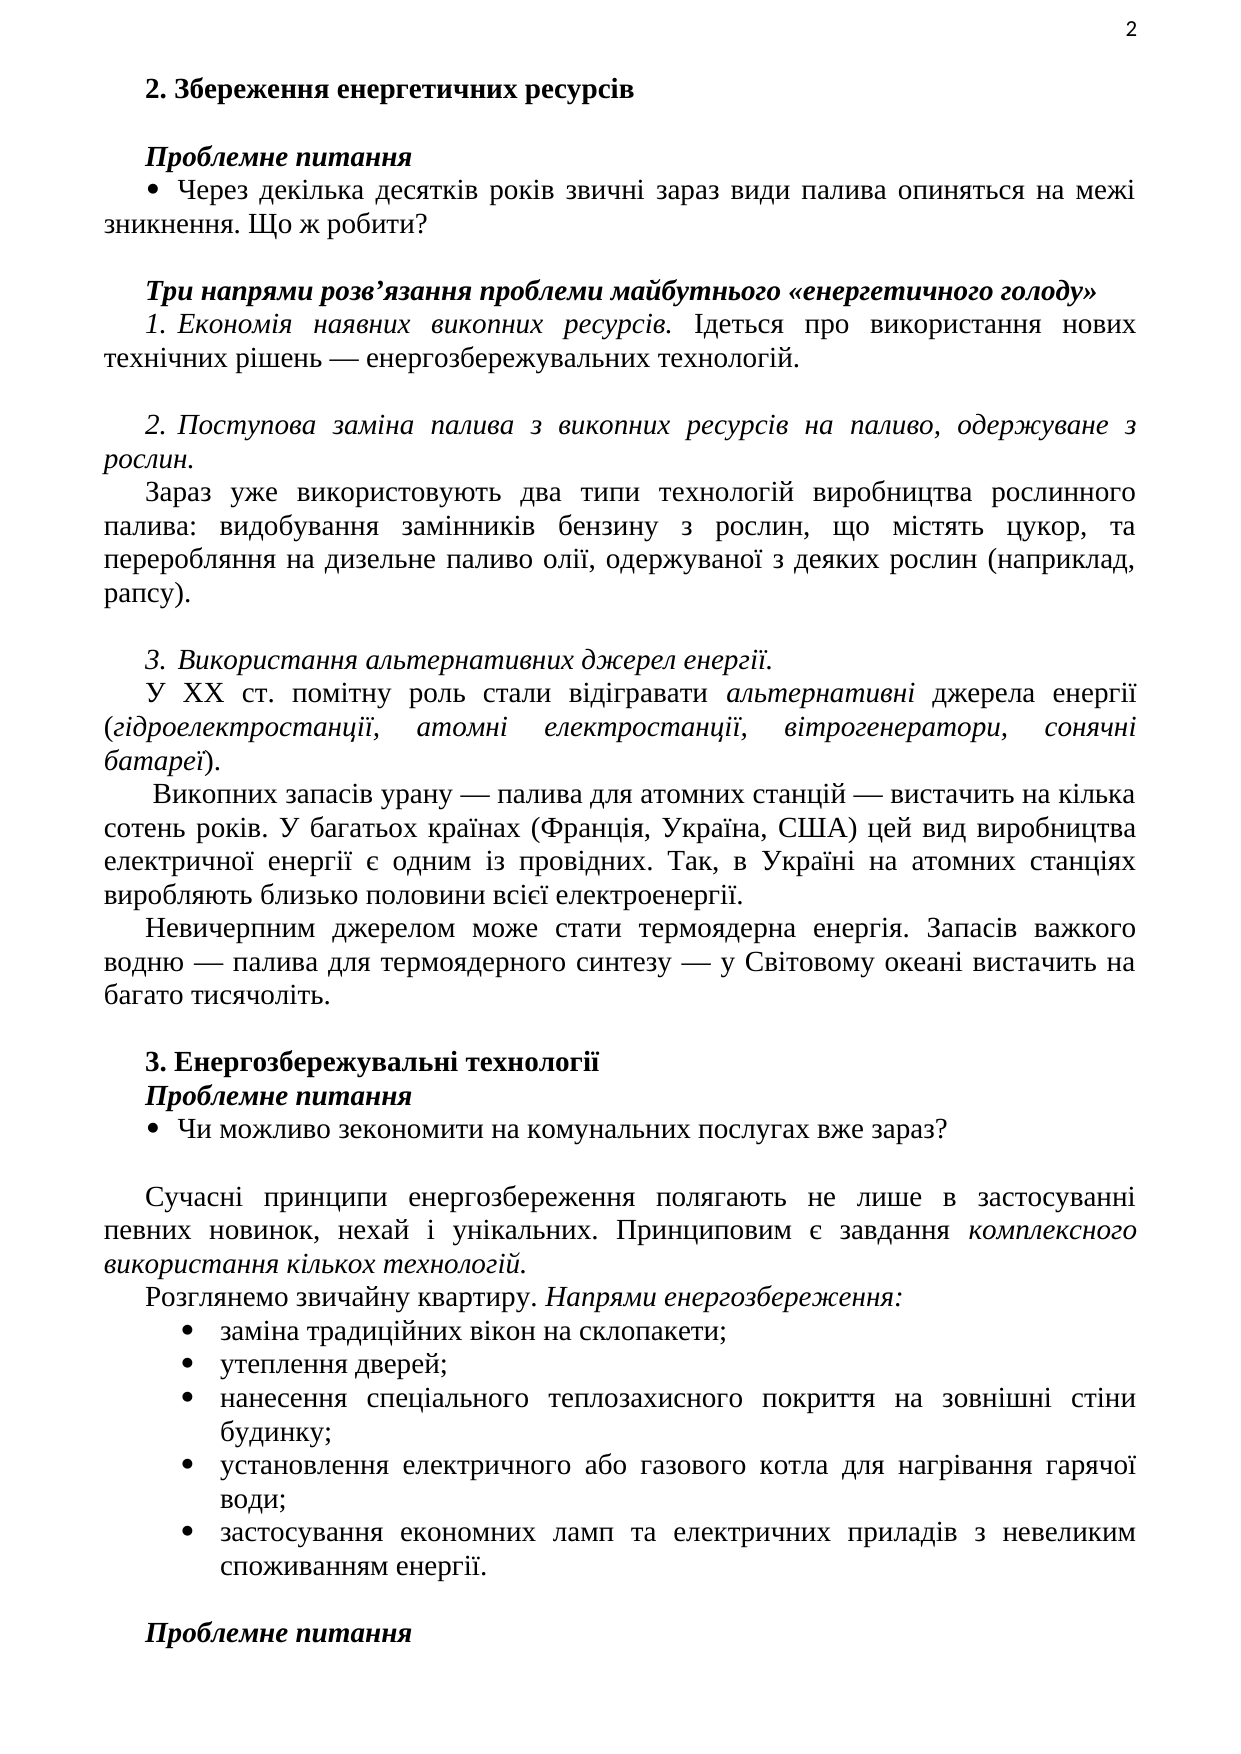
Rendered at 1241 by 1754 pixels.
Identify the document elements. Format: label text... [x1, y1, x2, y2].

text Проблемне питання [103, 1078, 1137, 1112]
text 3. Використання альтернативних джерел енергії. [103, 642, 1137, 676]
text Сучасні принципи енергозбереження полягають не лише в застосуванні певних новинок, нехай і унікальних. Принциповим є завдання комплексного використання кількох технологій. [103, 1179, 1137, 1279]
text Розглянемо звичайну квартиру. Напрями енергозбереження: [103, 1279, 1137, 1313]
text Викопних запасів урану — палива для атомних станцій — вистачить на кілька сотень років. У багатьох країнах (Франція, Україна, США) цей вид виробництва електричної енергії є одним із провідних. Так, в Україні на атомних станціях виробляють близько половини всієї електроенергії. [103, 776, 1137, 910]
text Невичерпним джерелом може стати термоядерна енергія. Запасів важкого водню — палива для термоядерного синтезу — у Світовому океані вистачить на багато тисячоліть. [103, 910, 1137, 1011]
list Чи можливо зекономити на комунальних послугах вже зараз? [148, 1112, 1137, 1145]
list нанесення спеціального теплозахисного покриття на зовнішні стіни будинку; [182, 1380, 1137, 1447]
text Зараз уже використовують два типи технологій виробництва рослинного палива: видобування замінників бензину з рослин, що містять цукор, та переробляння на дизельне паливо олії, одержуваної з деяких рослин (наприклад, рапсу). [103, 474, 1137, 608]
text Проблемне питання [103, 139, 1137, 172]
list установлення електричного або газового котла для нагрівання гарячої води; [182, 1447, 1137, 1514]
list Через декілька десятків років звичні зараз види палива опиняться на межі зникнення. Що ж робити? [103, 172, 1137, 239]
text У XX ст. помітну роль стали відігравати альтернативні джерела енергії (гідроелектростанції, атомні електростанції, вітрогенератори, сонячні батареї). [103, 676, 1137, 776]
list утеплення дверей; [182, 1347, 1137, 1380]
text Три напрями розв’язання проблеми майбутнього «енергетичного голоду» [103, 273, 1137, 307]
text Проблемне питання [103, 1615, 1137, 1649]
text 2. Збереження енергетичних ресурсів [103, 72, 1137, 105]
list застосування економних ламп та електричних приладів з невеликим споживанням енергії. [182, 1514, 1137, 1582]
text 1. Економія наявних викопних ресурсів. Ідеться про використання нових технічних рішень — енергозбережувальних технологій. [103, 307, 1137, 374]
list заміна традиційних вікон на склопакети; [182, 1313, 1137, 1347]
text 3. Енергозбережувальні технології [103, 1044, 1137, 1078]
text 2. Поступова заміна палива з викопних ресурсів на паливо, одержуване з рослин. [103, 407, 1137, 474]
